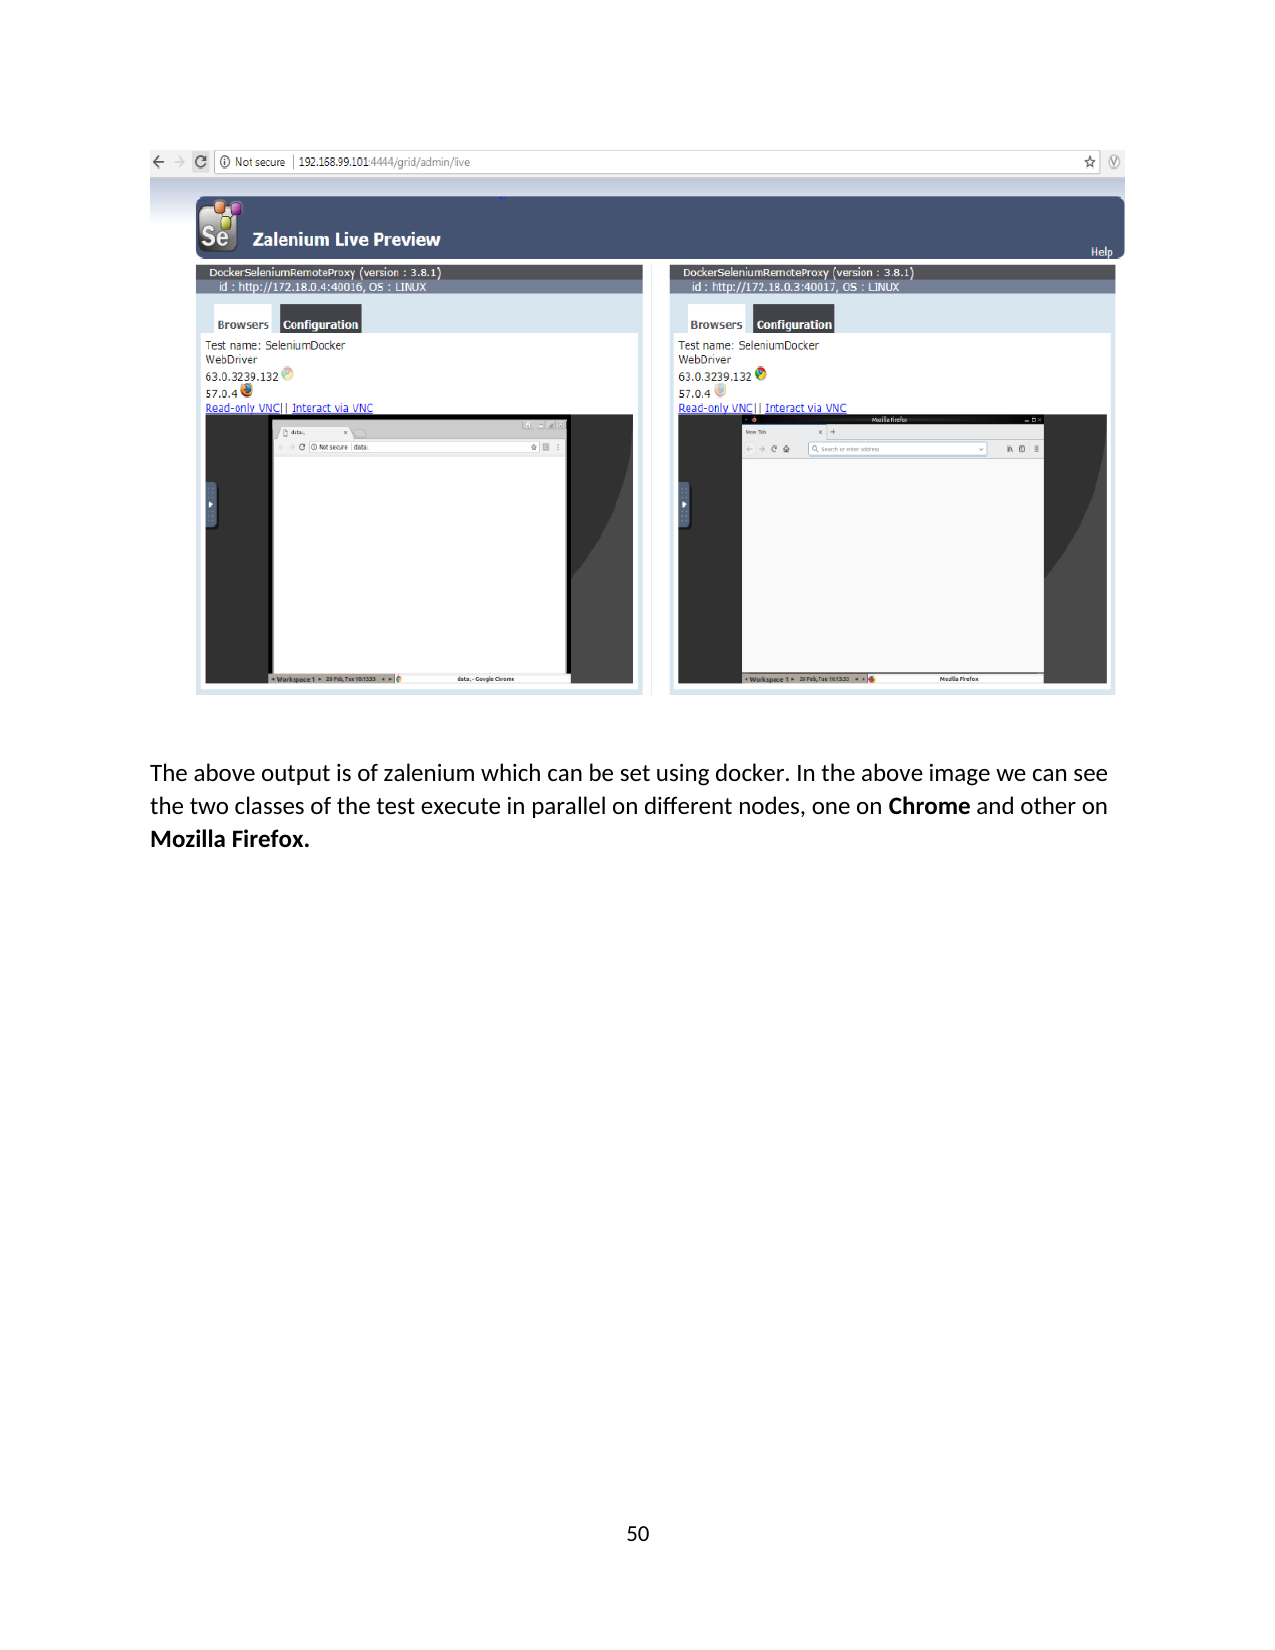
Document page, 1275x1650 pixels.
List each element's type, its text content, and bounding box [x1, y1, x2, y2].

text You must have installed selenium grid or zalenium In our project ParallelExecutionMavensurefire, we have two classes which we want to execute in parallel. In TestDocker_d we are logging in an application with wrong credentials and in TestDocker_p logging in same application with valid credentials. We have to add this maven surefire plugin to our POM file to do parallel execution in junit. Line 41 specifies that we want to run the classes in parallel while testing. Now if we want to run the methods in parallel, then we can replace the classes with methods. Line 42 specifies the number of threads to be generated while running our test cases. After implementing the necessary changes, run the POM file. We will see the following results. Here we can see that the 2 request for execution is passed to grid console. The above output is of zalenium which can be set using docker. In the above image we can see the two classes of the test execute in parallel on different nodes, one on Chrome and other on Mozilla Firefox. Above is the screenshot of console output. The execution time is same for both the classes. [150, 695, 1125, 854]
picture [150, 150, 1125, 695]
